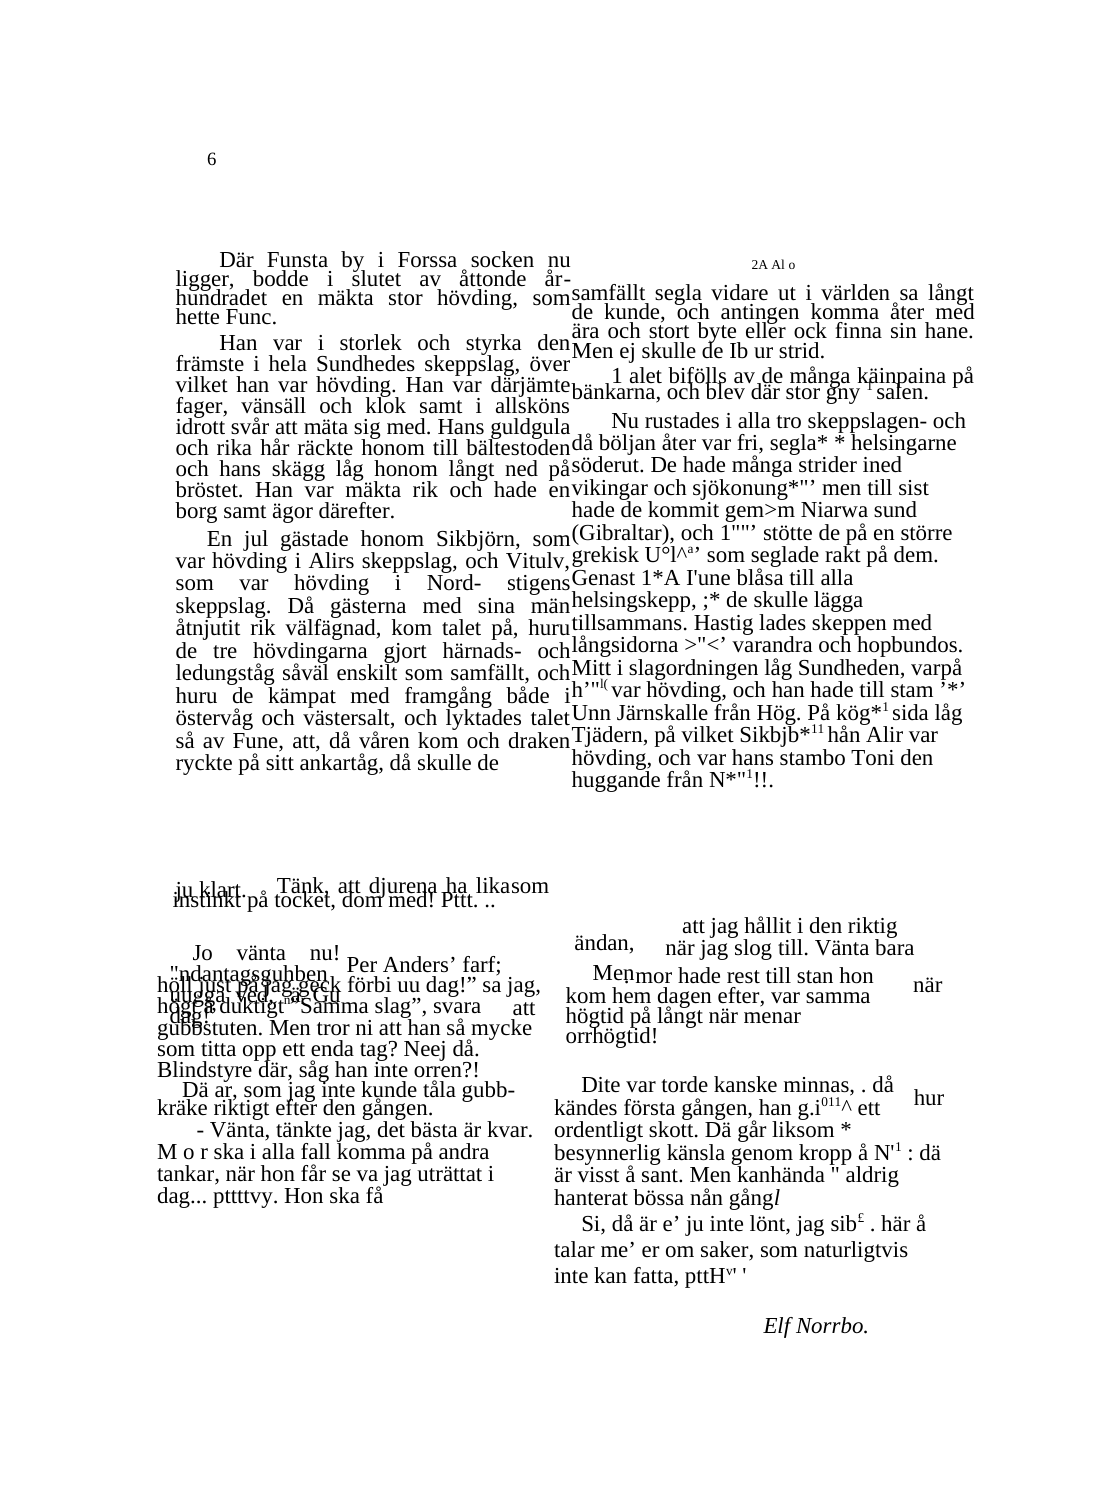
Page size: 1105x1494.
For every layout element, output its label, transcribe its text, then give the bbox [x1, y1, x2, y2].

text samfällt segla vidare ut i världen sa långt de kunde, och antingen komma åter med ära och stort byte eller ock finna sin hane. Men ej skulle de Ib ur strid. [571, 285, 975, 364]
text Där Funsta by i Forssa socken nu ligger, bodde i slutet av åttonde århundradet en mäkta stor hövding, som hette Func. [175, 253, 571, 329]
text Dä ar, som jag inte kunde tåla gubb- kräke riktigt efter den gången. [157, 1082, 542, 1120]
text 2A Al o [571, 257, 975, 272]
text när [913, 971, 948, 997]
text 1 alet bifölls av de många käinpaina på bänkarna, och blev där stor gny 1 salen. [571, 370, 975, 404]
text att jag hållit i den riktig när jag slog till. Vänta bara [640, 916, 939, 960]
text Nu rustades i alla tro skeppslagen- och då böljan åter var fri, segla* * helsingarne söderut. De hade många strider ined vikingar och sjökonung*"’ men till sist hade de kommit gem>m Niarwa sund (Gibraltar), och 1""’ stötte de på en större grekisk U°l^a’ som seglade rakt på dem. Genast 1*A I'une blåsa till alla helsingskepp, ;* de skulle lägga tillsammans. Hastig lades skeppen med långsidorna >"<’ varandra och hopbundos. Mitt i slagordningen låg Sundheden, varpå h’"l( var hövding, och han hade till stam ’*’ Unn Järnskalle från Hög. På kög*1 sida låg Tjädern, på vilket Sikbjb*11 hån Alir var hövding, och var hans stambo Toni den huggande från N*"1!!. [571, 411, 975, 793]
text Per Anders’ farf; höll just på jag geck förbi uu dag!” sa jag, högt å duktigt ”Samma slag”, svara gubbstuten. Men tror ni att han så mycke som titta opp ett enda tag? Neej då. Blindstyre där, såg han inte orren?! [157, 956, 542, 1082]
text Han var i storlek och styrka den främste i hela Sundhedes skeppslag, över vilket han var hövding. Han var därjämte fager, vänsäll och klok samt i allsköns idrott svår att mäta sig med. Hans guldgula och rika hår räckte honom till bältestoden och hans skägg låg honom långt ned på bröstet. Han var mäkta rik och hade en borg samt ägor därefter. [175, 334, 571, 524]
text Tänk, att djurena ha likasom instinkt på tocket, dom med! Pttt. .. [172, 882, 549, 912]
text hur [907, 1084, 944, 1110]
text Si, då är e’ ju inte lönt, jag sib£ . här å talar me’ er om saker, som naturligtvis inte kan fatta, pttHv' ' [554, 1210, 946, 1289]
text . mor hade rest till stan hon kom hem dagen efter, var samma högtid på långt när menar orrhögtid! [565, 967, 876, 1049]
text En jul gästade honom Sikbjörn, som var hövding i Alirs skeppslag, och Vitulv, som var hövding i Nord- stigens skeppslag. Då gästerna med sina män åtnjutit rik välfägnad, kom talet på, huru de tre hövdingarna gjort härnads- och ledungståg såväl enskilt som samfällt, och huru de kämpat med framgång både i östervåg och västersalt, och lyktades talet så av Fune, att, då våren kom och draken ryckte på sitt ankartåg, då skulle de [175, 528, 571, 776]
text Elf Norrbo. [763, 1312, 883, 1338]
text ändan, Men [568, 928, 634, 967]
text - Vänta, tänkte jag, det bästa är kvar. M o r ska i alla fall komma på andra tankar, när hon får se va jag uträttat i dag... pttttvy. Hon ska få [157, 1120, 542, 1209]
text Dite var torde kanske minnas, . då kändes första gången, han g.i011^ ett ordentligt skott. Dä går liksom * besynnerlig känsla genom kropp å N'1 : dä är visst å sant. Men kanhända " aldrig hanterat bössa nån gångl [554, 1075, 946, 1210]
text att [512, 994, 543, 1021]
